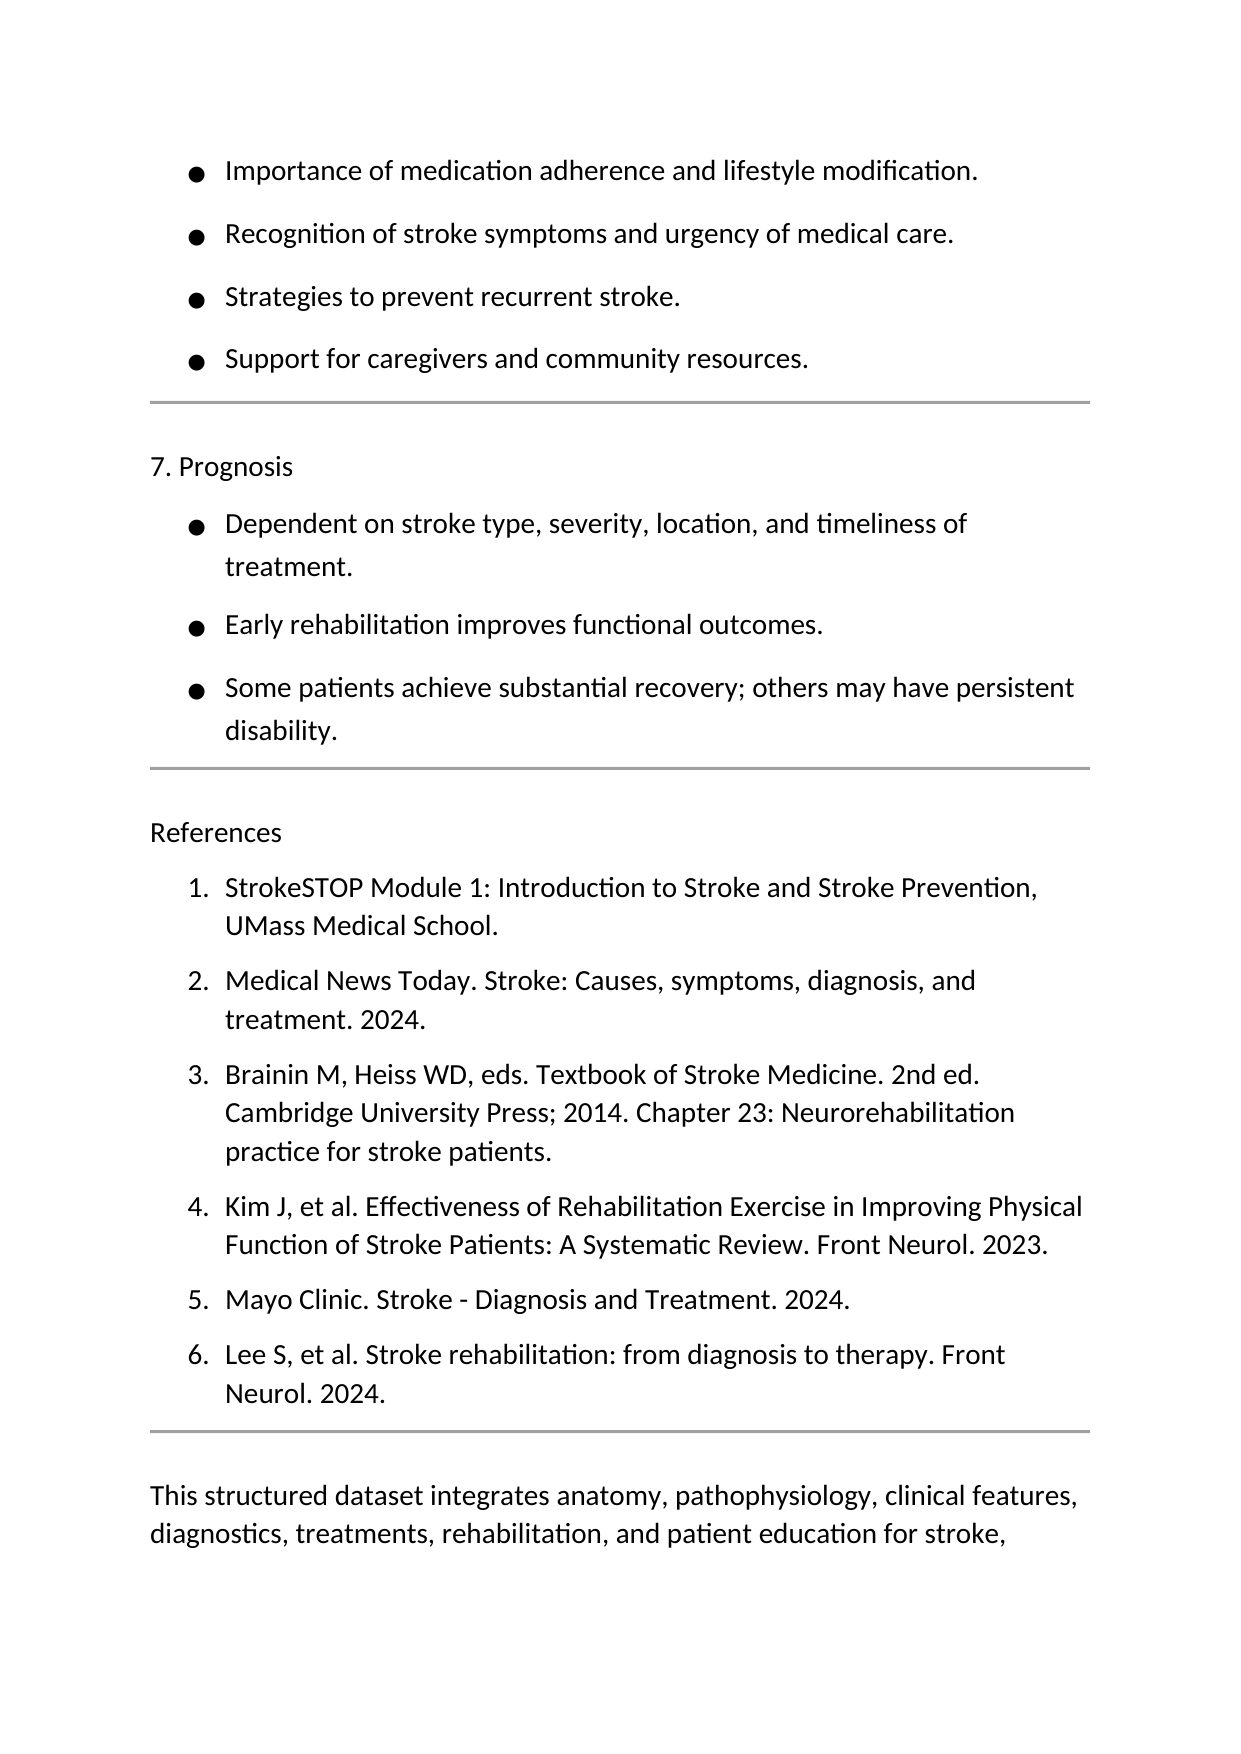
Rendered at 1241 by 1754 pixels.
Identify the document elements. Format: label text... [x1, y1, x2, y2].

list Support for caregivers and community resources. [187, 338, 1090, 381]
list Medical News Today. Stroke: Causes, symptoms, diagnosis, and treatment. 2024. [187, 962, 1090, 1036]
list Importance of medication adherence and lifestyle modification. [187, 150, 1090, 193]
list Some patients achieve substantial recovery; others may have persistent disability. [187, 666, 1090, 747]
list Kim J, et al. Effectiveness of Rehabilitation Exercise in Improving Physical Function of Stroke Patients: A Systematic Review. Front Neurol. 2023. [187, 1188, 1090, 1262]
list Mayo Clinic. Stroke - Diagnosis and Treatment. 2024. [187, 1281, 1090, 1317]
list Early rehabilitation improves functional outcomes. [187, 603, 1090, 646]
text References [150, 814, 1090, 849]
list Dependent on stroke type, severity, location, and timeliness of treatment. [187, 503, 1090, 584]
list Strategies to prevent recurrent stroke. [187, 275, 1090, 318]
list Recognition of stroke symptoms and urgency of medical care. [187, 213, 1090, 255]
text 7. Prognosis [150, 448, 1090, 483]
list Brainin M, Heiss WD, eds. Textbook of Stroke Medicine. 2nd ed. Cambridge University Press; 2014. Chapter 23: Neurorehabilitation practice for stroke patients. [187, 1056, 1090, 1168]
list StrokeSTOP Module 1: Introduction to Stroke and Stroke Prevention, UMass Medical School. [187, 869, 1090, 943]
list Lee S, et al. Stroke rehabilitation: from diagnosis to therapy. Front Neurol. 2024. [187, 1336, 1090, 1411]
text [150, 1477, 1090, 1551]
